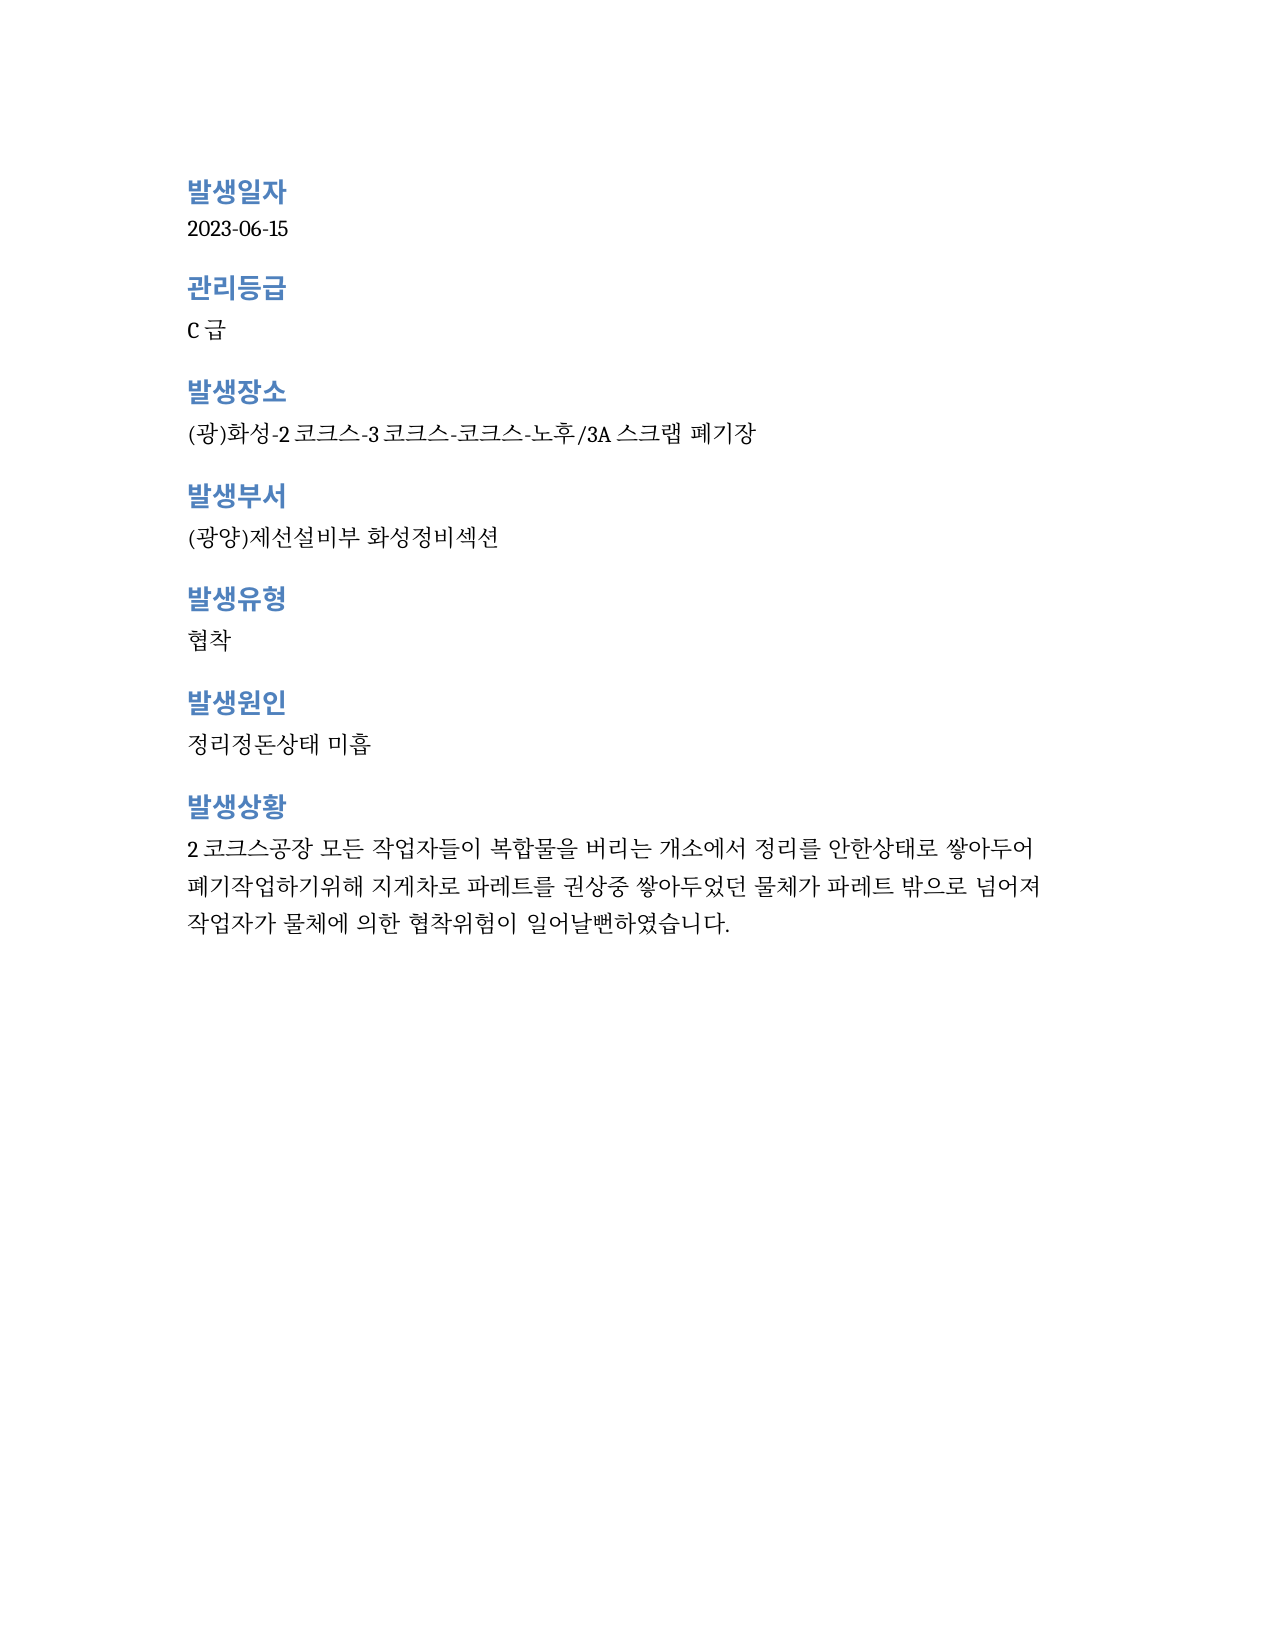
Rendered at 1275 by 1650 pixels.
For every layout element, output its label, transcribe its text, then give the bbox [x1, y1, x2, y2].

text 협착 [187, 623, 1087, 656]
subtitle 발생일자 [187, 171, 1087, 210]
subtitle 발생장소 [187, 371, 1087, 410]
subtitle 발생부서 [187, 474, 1087, 514]
text 정리정돈상태 미흡 [187, 727, 1087, 760]
subtitle 발생상황 [187, 786, 1087, 825]
text 2코크스공장 모든 작업자들이 복합물을 버리는 개소에서 정리를 안한상태로 쌓아두어 폐기작업하기위해 지게차로 파레트를 권상중 쌓아두었던 물체가 파레트 밖으로 넘어져 작업자가 물체에 의한 협착위험이 일어날뻔하였습니다. [187, 831, 1087, 939]
subtitle 발생원인 [187, 682, 1087, 721]
text (광양)제선설비부 화성정비섹션 [187, 519, 1087, 552]
subtitle 관리등급 [187, 267, 1087, 306]
text 2023-06-15 [187, 216, 1087, 242]
subtitle 발생유형 [187, 578, 1087, 617]
text (광)화성-2코크스-3코크스-코크스-노후/3A 스크랩 폐기장 [187, 416, 1087, 449]
text C급 [187, 312, 1087, 345]
